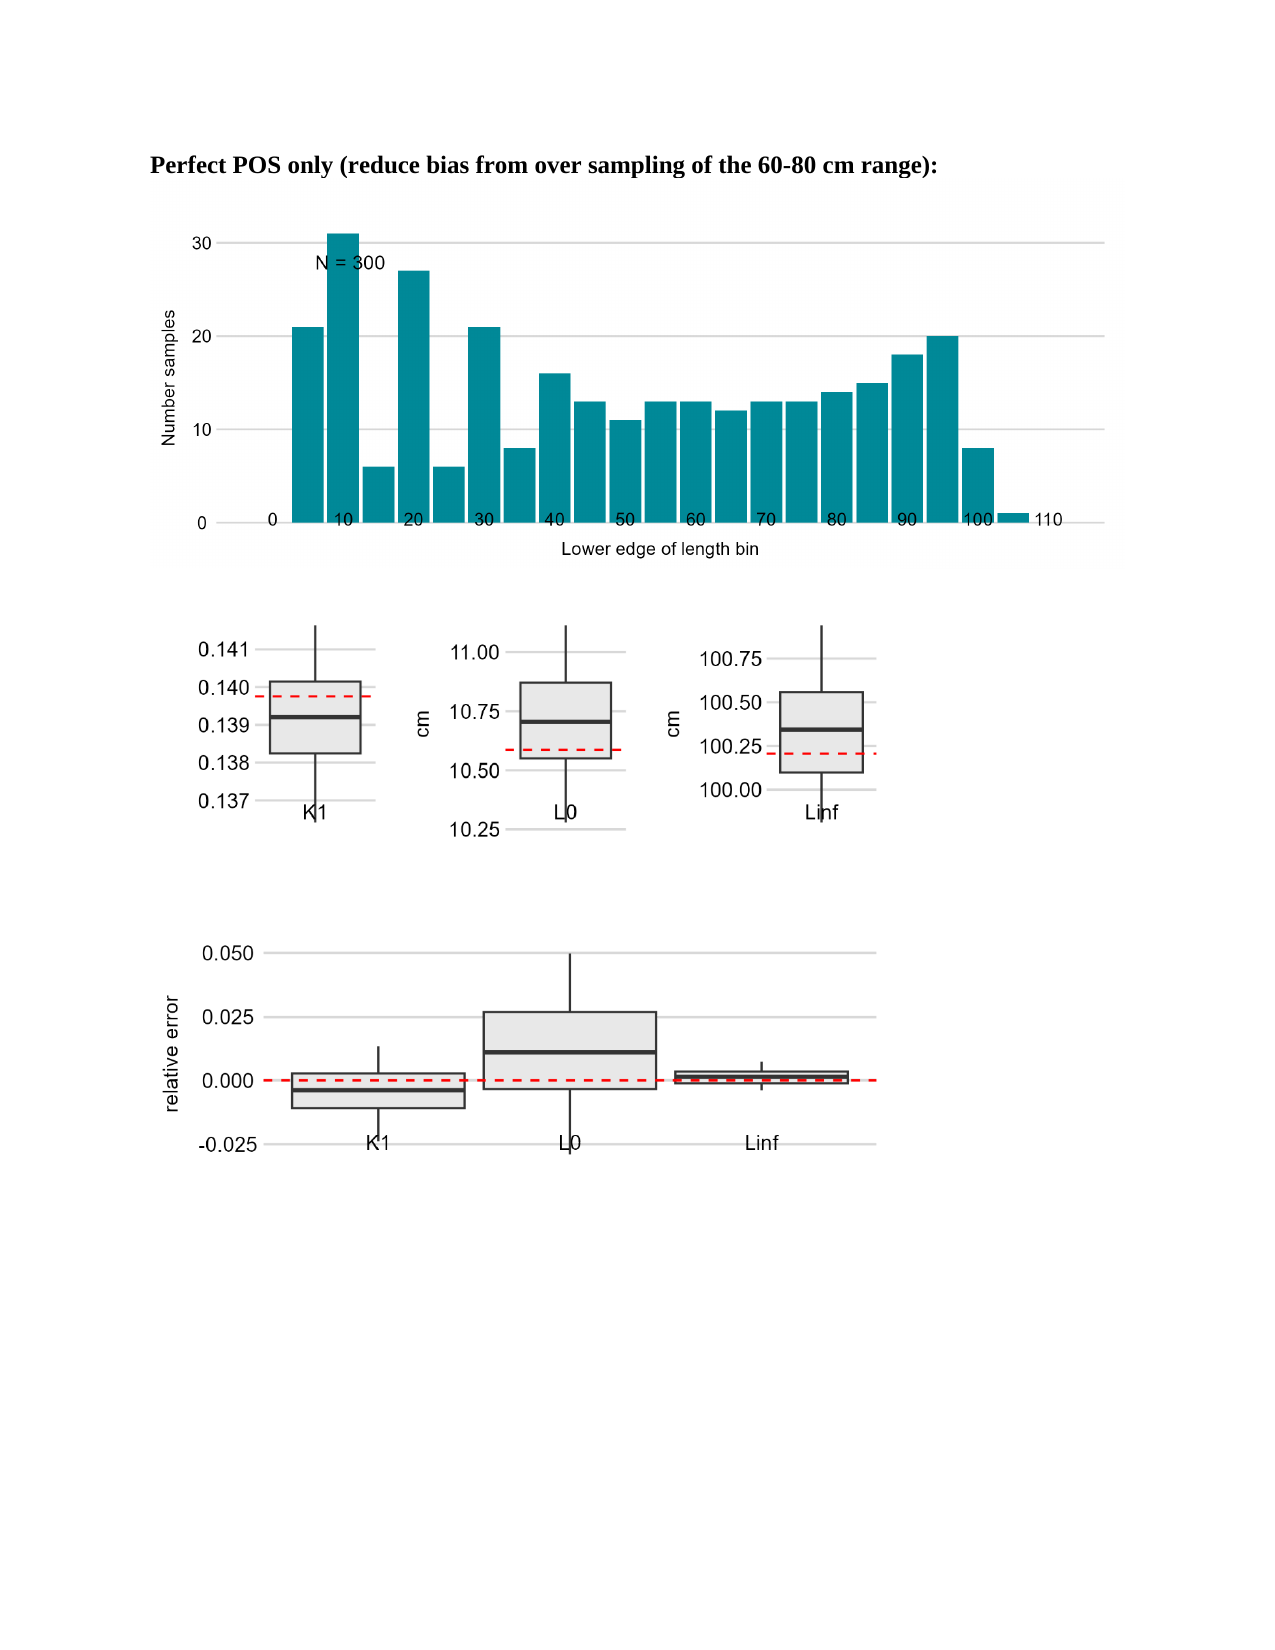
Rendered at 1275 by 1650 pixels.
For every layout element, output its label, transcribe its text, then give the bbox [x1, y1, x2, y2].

picture [150, 897, 901, 1198]
text Perfect POS only (reduce bias from over sampling of the 60-80 cm range): [150, 150, 1125, 178]
picture [150, 178, 1125, 869]
